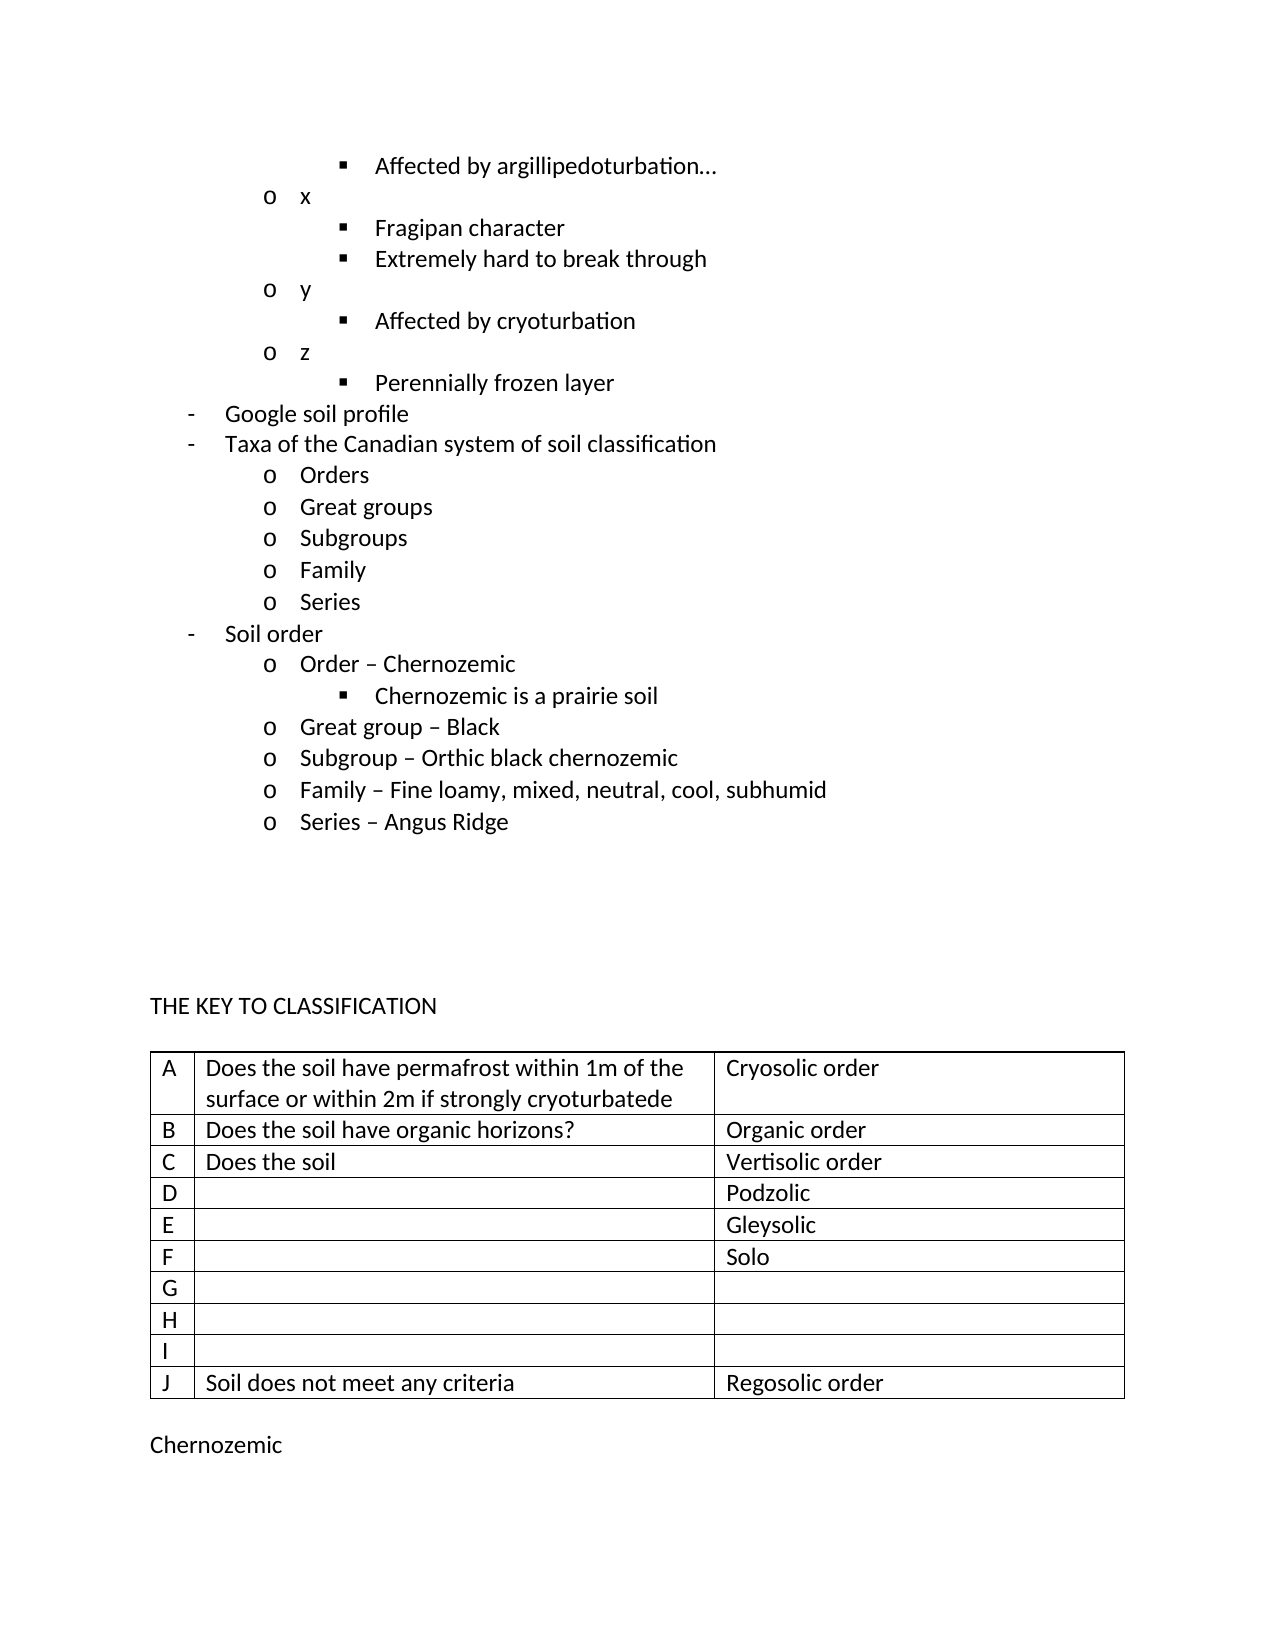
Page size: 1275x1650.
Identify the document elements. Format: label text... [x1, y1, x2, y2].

table_header Cryosolic order [715, 1053, 1124, 1113]
table_header Does the soil have permafrost within 1m of the surface or within 2m if strongly cryoturbatede [195, 1053, 714, 1113]
table_cell [195, 1272, 714, 1303]
list z [262, 336, 1125, 367]
table_cell I [151, 1335, 194, 1366]
table_cell B [151, 1115, 194, 1145]
list Affected by argillipedoturbation… [337, 150, 1125, 181]
table_cell Regosolic order [715, 1367, 1124, 1397]
table_header A [151, 1053, 194, 1113]
table_cell Does the soil have organic horizons? [195, 1115, 714, 1145]
table_cell Solo [715, 1241, 1124, 1271]
table_cell G [151, 1272, 194, 1303]
list Orders [262, 459, 1125, 491]
table_cell Soil does not meet any criteria [195, 1367, 714, 1397]
table_cell J [151, 1367, 194, 1397]
list Series – Angus Ridge [262, 806, 1125, 838]
list Perennially frozen layer [337, 367, 1125, 398]
list Google soil profile [187, 398, 1125, 428]
list Family – Fine loamy, mixed, neutral, cool, subhumid [262, 774, 1125, 806]
table_cell [195, 1304, 714, 1334]
table_cell C [151, 1146, 194, 1177]
table_cell D [151, 1178, 194, 1208]
table_cell H [151, 1304, 194, 1334]
table_cell Vertisolic order [715, 1146, 1124, 1177]
list Family [262, 554, 1125, 586]
list Subgroup – Orthic black chernozemic [262, 742, 1125, 774]
table_cell [715, 1272, 1124, 1303]
list y [262, 273, 1125, 305]
list Subgroups [262, 522, 1125, 554]
list Great group – Black [262, 711, 1125, 742]
table_cell [195, 1209, 714, 1240]
text Chernozemic [150, 1429, 1125, 1459]
table_cell [195, 1178, 714, 1208]
table_cell F [151, 1241, 194, 1271]
table_cell [195, 1241, 714, 1271]
table_cell E [151, 1209, 194, 1240]
text THE KEY TO CLASSIFICATION [150, 990, 1125, 1021]
list Extremely hard to break through [337, 243, 1125, 273]
list Soil order [187, 618, 1125, 648]
list Affected by cryoturbation [337, 305, 1125, 336]
table_cell [715, 1335, 1124, 1366]
table_cell Podzolic [715, 1178, 1124, 1208]
table_cell Organic order [715, 1115, 1124, 1145]
list Great groups [262, 491, 1125, 522]
table_cell [715, 1304, 1124, 1334]
table_cell Gleysolic [715, 1209, 1124, 1240]
list Series [262, 586, 1125, 618]
table_cell [195, 1335, 714, 1366]
list Fragipan character [337, 212, 1125, 243]
list Taxa of the Canadian system of soil classification [187, 428, 1125, 459]
list Chernozemic is a prairie soil [337, 680, 1125, 711]
list Order – Chernozemic [262, 648, 1125, 680]
table_cell Does the soil [195, 1146, 714, 1177]
list x [262, 181, 1125, 212]
